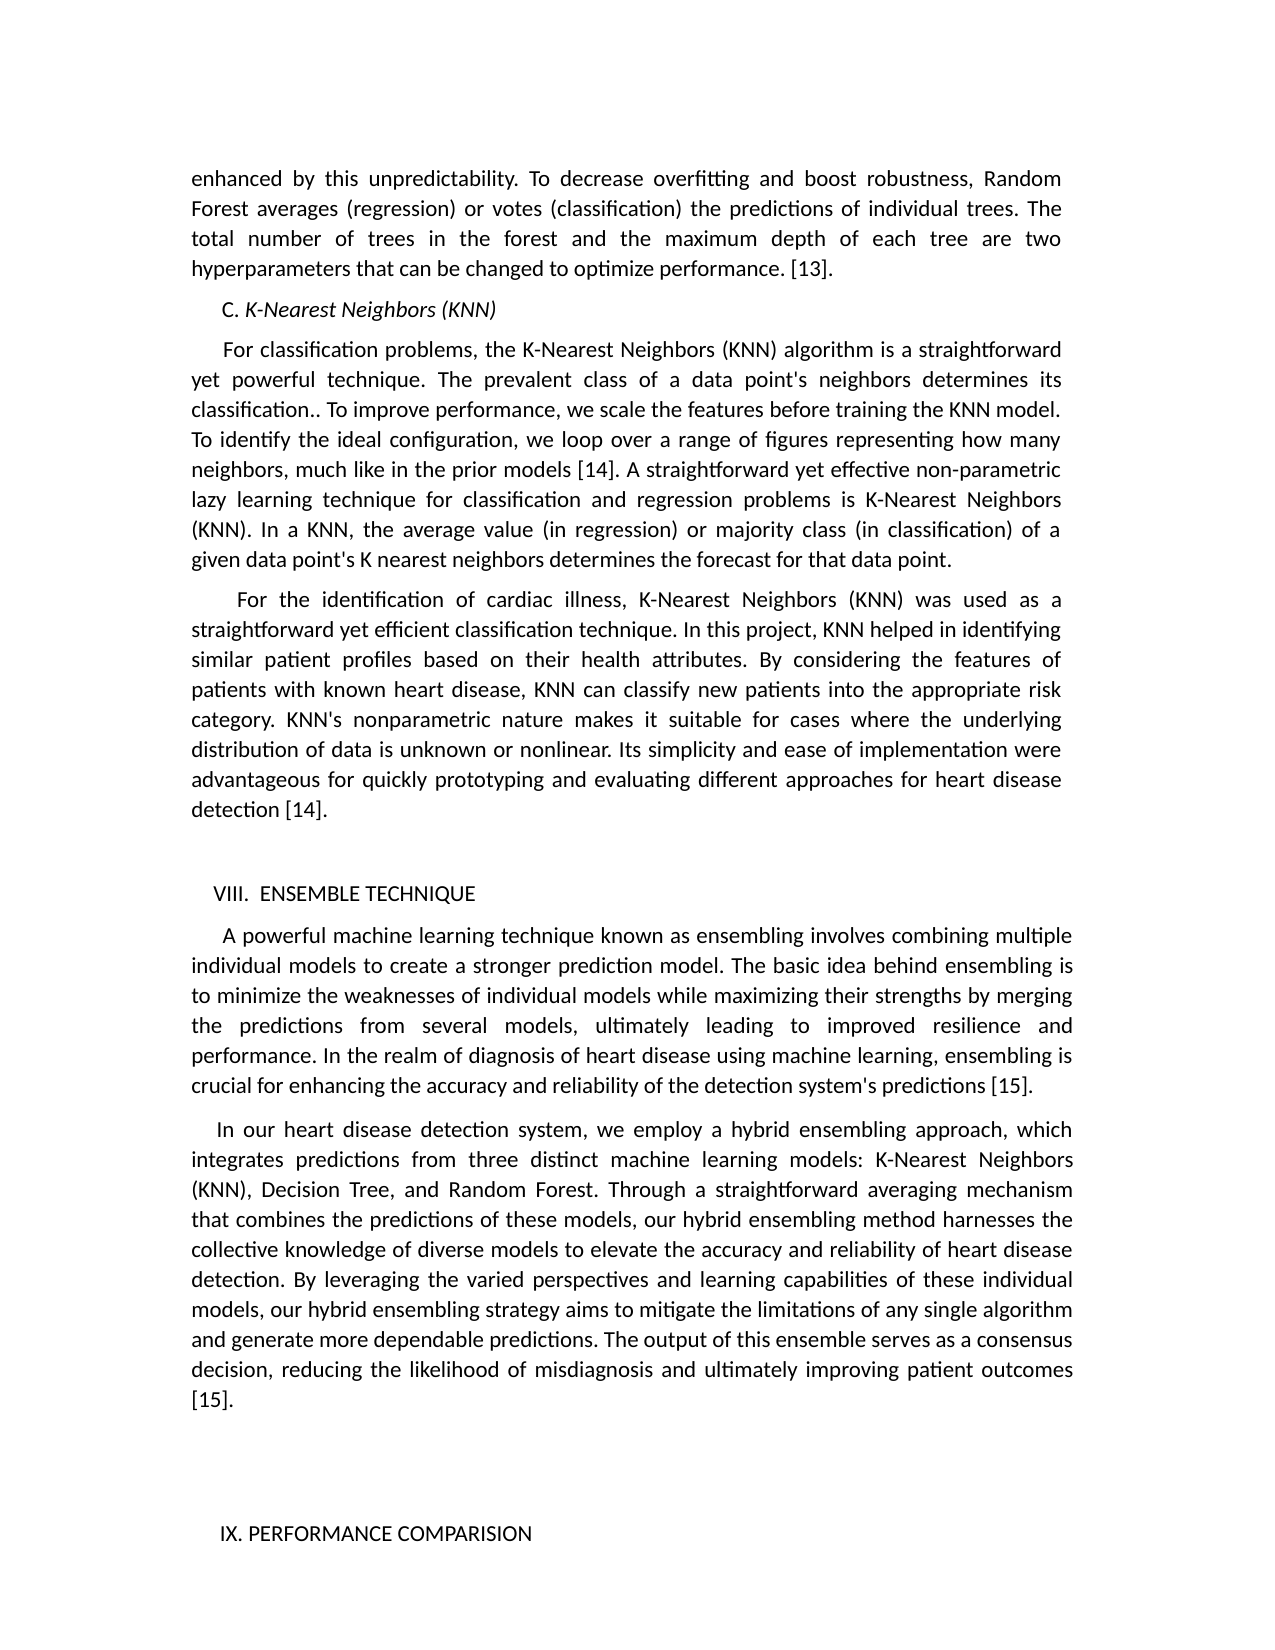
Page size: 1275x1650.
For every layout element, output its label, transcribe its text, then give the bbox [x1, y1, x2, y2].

text In our heart disease detection system, we employ a hybrid ensembling approach, which integrates predictions from three distinct machine learning models: K-Nearest Neighbors (KNN), Decision Tree, and Random Forest. Through a straightforward averaging mechanism that combines the predictions of these models, our hybrid ensembling method harnesses the collective knowledge of diverse models to elevate the accuracy and reliability of heart disease detection. By leveraging the varied perspectives and learning capabilities of these individual models, our hybrid ensembling strategy aims to mitigate the limitations of any single algorithm and generate more dependable predictions. The output of this ensemble serves as a consensus decision, reducing the likelihood of misdiagnosis and ultimately improving patient outcomes [15]. [190, 1116, 1075, 1413]
text For classification problems, the K-Nearest Neighbors (KNN) algorithm is a straightforward yet powerful technique. The prevalent class of a data point's neighbors determines its classification.. To improve performance, we scale the features before training the KNN model. To identify the ideal configuration, we loop over a range of figures representing how many neighbors, much like in the prior models [14]. A straightforward yet effective non-parametric lazy learning technique for classification and regression problems is K-Nearest Neighbors (KNN). In a KNN, the average value (in regression) or majority class (in classification) of a given data point's K nearest neighbors determines the forecast for that data point. [190, 336, 1063, 573]
subtitle C. K-Nearest Neighbors (KNN) [222, 295, 1080, 323]
text VIII. ENSEMBLE TECHNIQUE [208, 879, 1080, 907]
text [190, 164, 1063, 282]
text A powerful machine learning technique known as ensembling involves combining multiple individual models to create a stronger prediction model. The basic idea behind ensembling is to minimize the weaknesses of individual models while maximizing their strengths by merging the predictions from several models, ultimately leading to improved resilience and performance. In the realm of diagnosis of heart disease using machine learning, ensembling is crucial for enhancing the accuracy and reliability of the detection system's predictions [15]. [190, 921, 1075, 1099]
text For the identification of cardiac illness, K-Nearest Neighbors (KNN) was used as a straightforward yet efficient classification technique. In this project, KNN helped in identifying similar patient profiles based on their health attributes. By considering the features of patients with known heart disease, KNN can classify new patients into the appropriate risk category. KNN's nonparametric nature makes it suitable for cases where the underlying distribution of data is unknown or nonlinear. Its simplicity and ease of implementation were advantageous for quickly prototyping and evaluating different approaches for heart disease detection [14]. [190, 586, 1063, 823]
text IX. PERFORMANCE COMPARISION [219, 1519, 1063, 1547]
